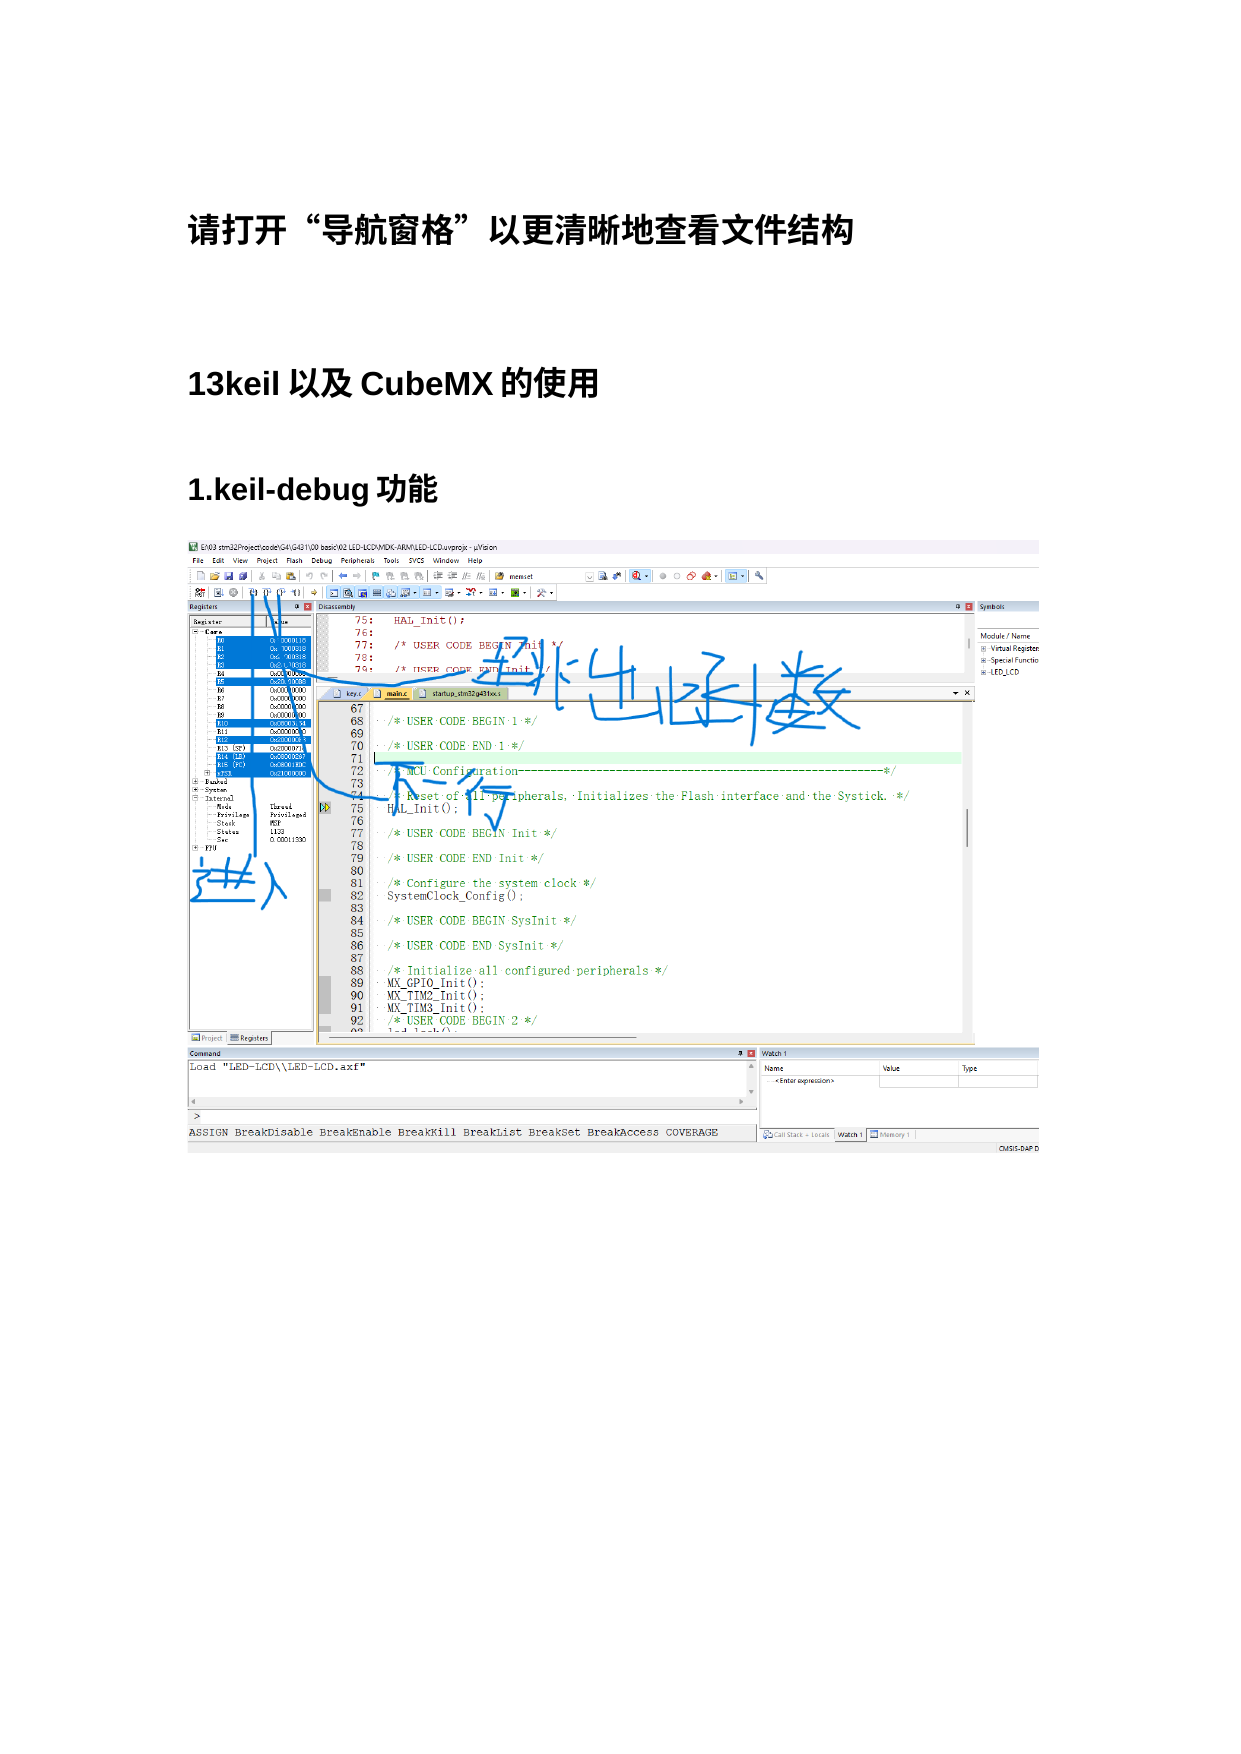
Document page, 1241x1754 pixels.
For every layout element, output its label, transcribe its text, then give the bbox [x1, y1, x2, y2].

text 1.keil-debug功能 [187, 454, 1053, 519]
text 请打开“导航窗格”以更清晰地查看文件结构 [187, 195, 1053, 260]
text 13keil以及CubeMX的使用 [187, 348, 1053, 413]
picture [187, 540, 1039, 1153]
